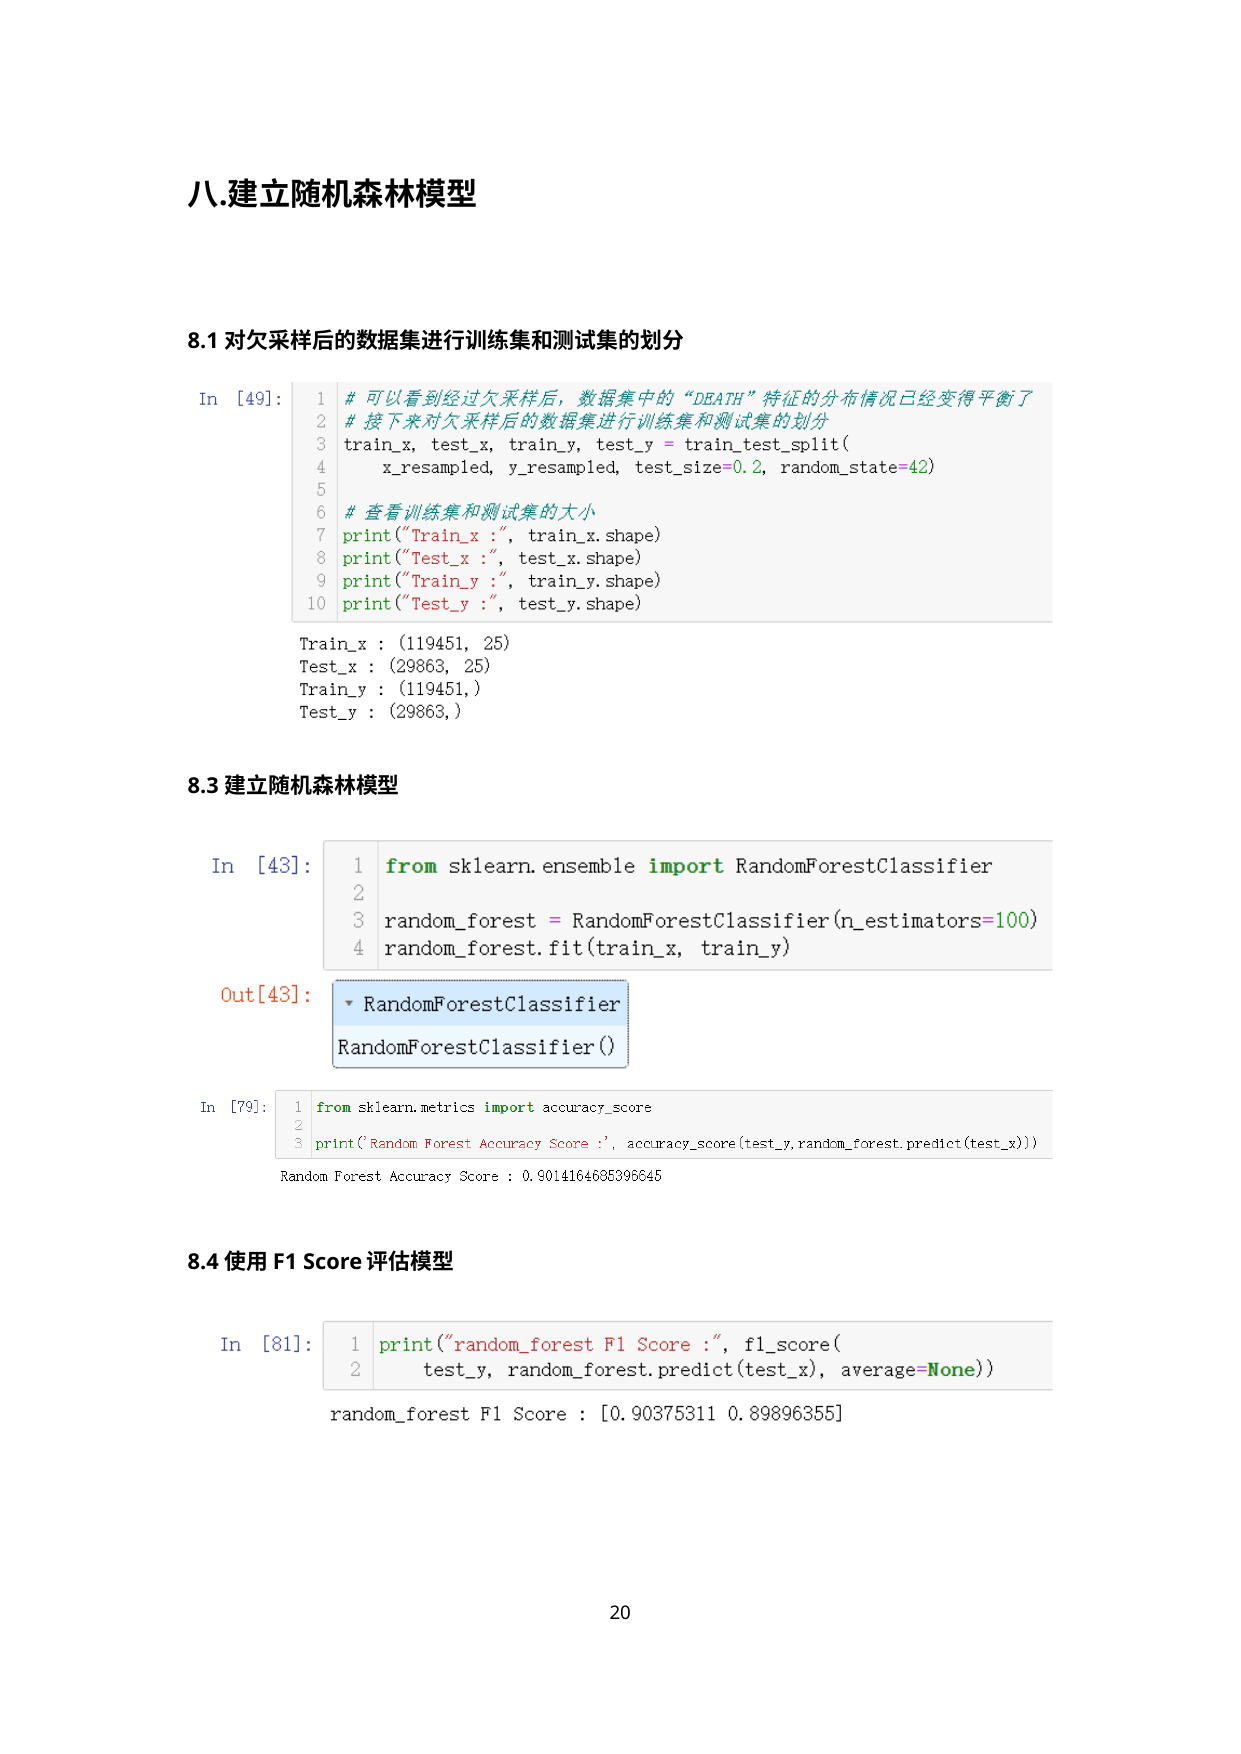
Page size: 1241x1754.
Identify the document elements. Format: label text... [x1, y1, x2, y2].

subtitle 8.1 对欠采样后的数据集进行训练集和测试集的划分 [187, 323, 1053, 356]
picture [187, 382, 1053, 720]
subtitle 8.4 使用F1 Score评估模型 [187, 1244, 1053, 1276]
subtitle 八.建立随机森林模型 [187, 160, 1053, 225]
subtitle 8.3 建立随机森林模型 [187, 767, 1053, 800]
picture [187, 1303, 1053, 1430]
picture [187, 826, 1053, 1079]
picture [187, 1086, 1053, 1189]
